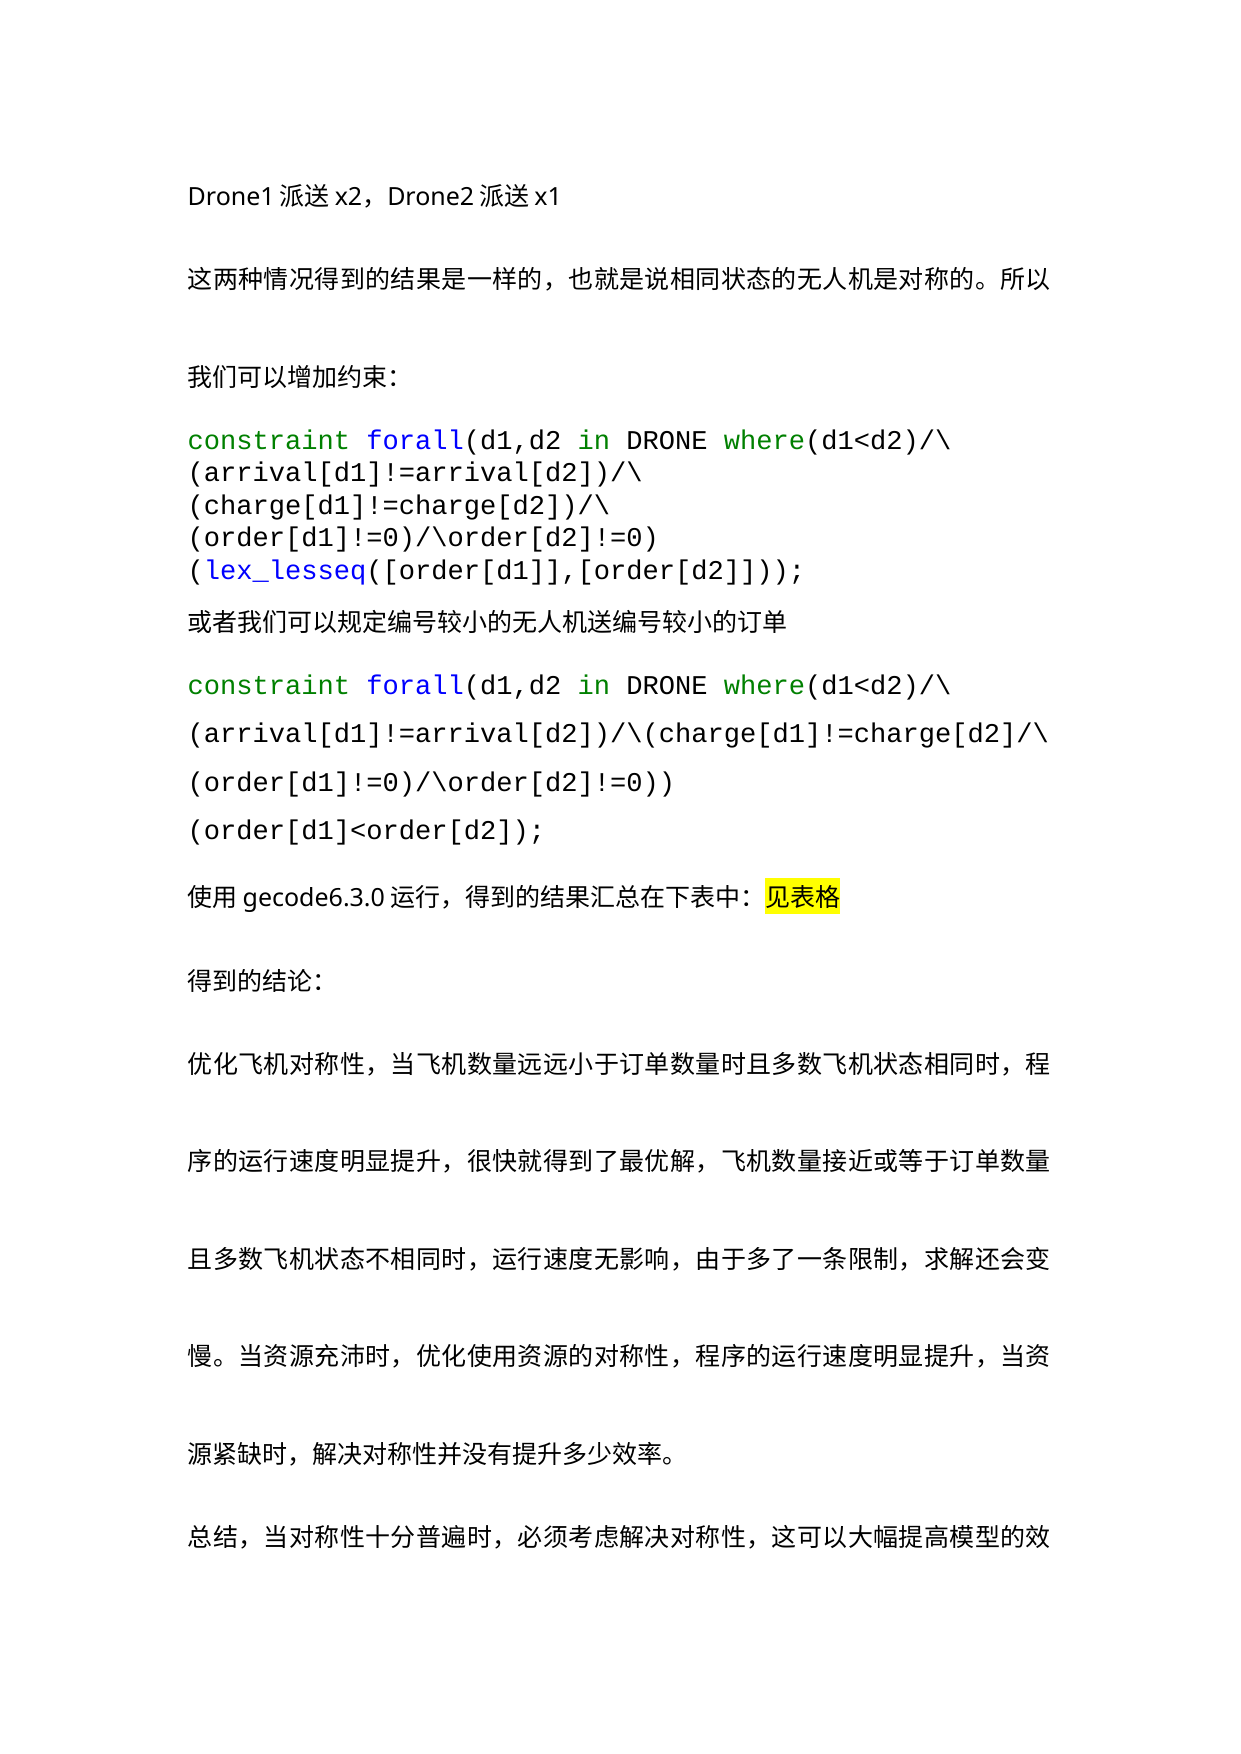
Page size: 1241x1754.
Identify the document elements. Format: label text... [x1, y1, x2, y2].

text Drone1派送x2，Drone2派送x1 [187, 162, 1053, 227]
text 这两种情况得到的结果是一样的，也就是说相同状态的无人机是对称的。所以我们可以增加约束： [187, 245, 1053, 408]
text (charge[d1]!=charge[d2])/\ [187, 491, 1053, 523]
text (arrival[d1]!=arrival[d2])/\(charge[d1]!=charge[d2]/\(order[d1]!=0)/\order[d2]!=0)) [187, 719, 1053, 800]
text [187, 1503, 1053, 1568]
text 得到的结论： [187, 947, 1053, 1012]
text (lex_lesseq([order[d1]],[order[d2]])); [187, 556, 1053, 588]
text (arrival[d1]!=arrival[d2])/\ [187, 458, 1053, 491]
text 使用gecode6.3.0运行，得到的结果汇总在下表中：见表格 [187, 863, 1053, 928]
text (order[d1]<order[d2]); [187, 816, 1053, 848]
text 或者我们可以规定编号较小的无人机送编号较小的订单 [187, 588, 1053, 653]
text (order[d1]!=0)/\order[d2]!=0) [187, 523, 1053, 556]
text constraint forall(d1,d2 in DRONE where(d1<d2)/\ [187, 426, 1053, 458]
text 优化飞机对称性，当飞机数量远远小于订单数量时且多数飞机状态相同时，程序的运行速度明显提升，很快就得到了最优解，飞机数量接近或等于订单数量且多数飞机状态不相同时，运行速度无影响，由于多了一条限制，求解还会变慢。当资源充沛时，优化使用资源的对称性，程序的运行速度明显提升，当资源紧缺时，解决对称性并没有提升多少效率。 [187, 1030, 1053, 1485]
text constraint forall(d1,d2 in DRONE where(d1<d2)/\ [187, 671, 1053, 704]
